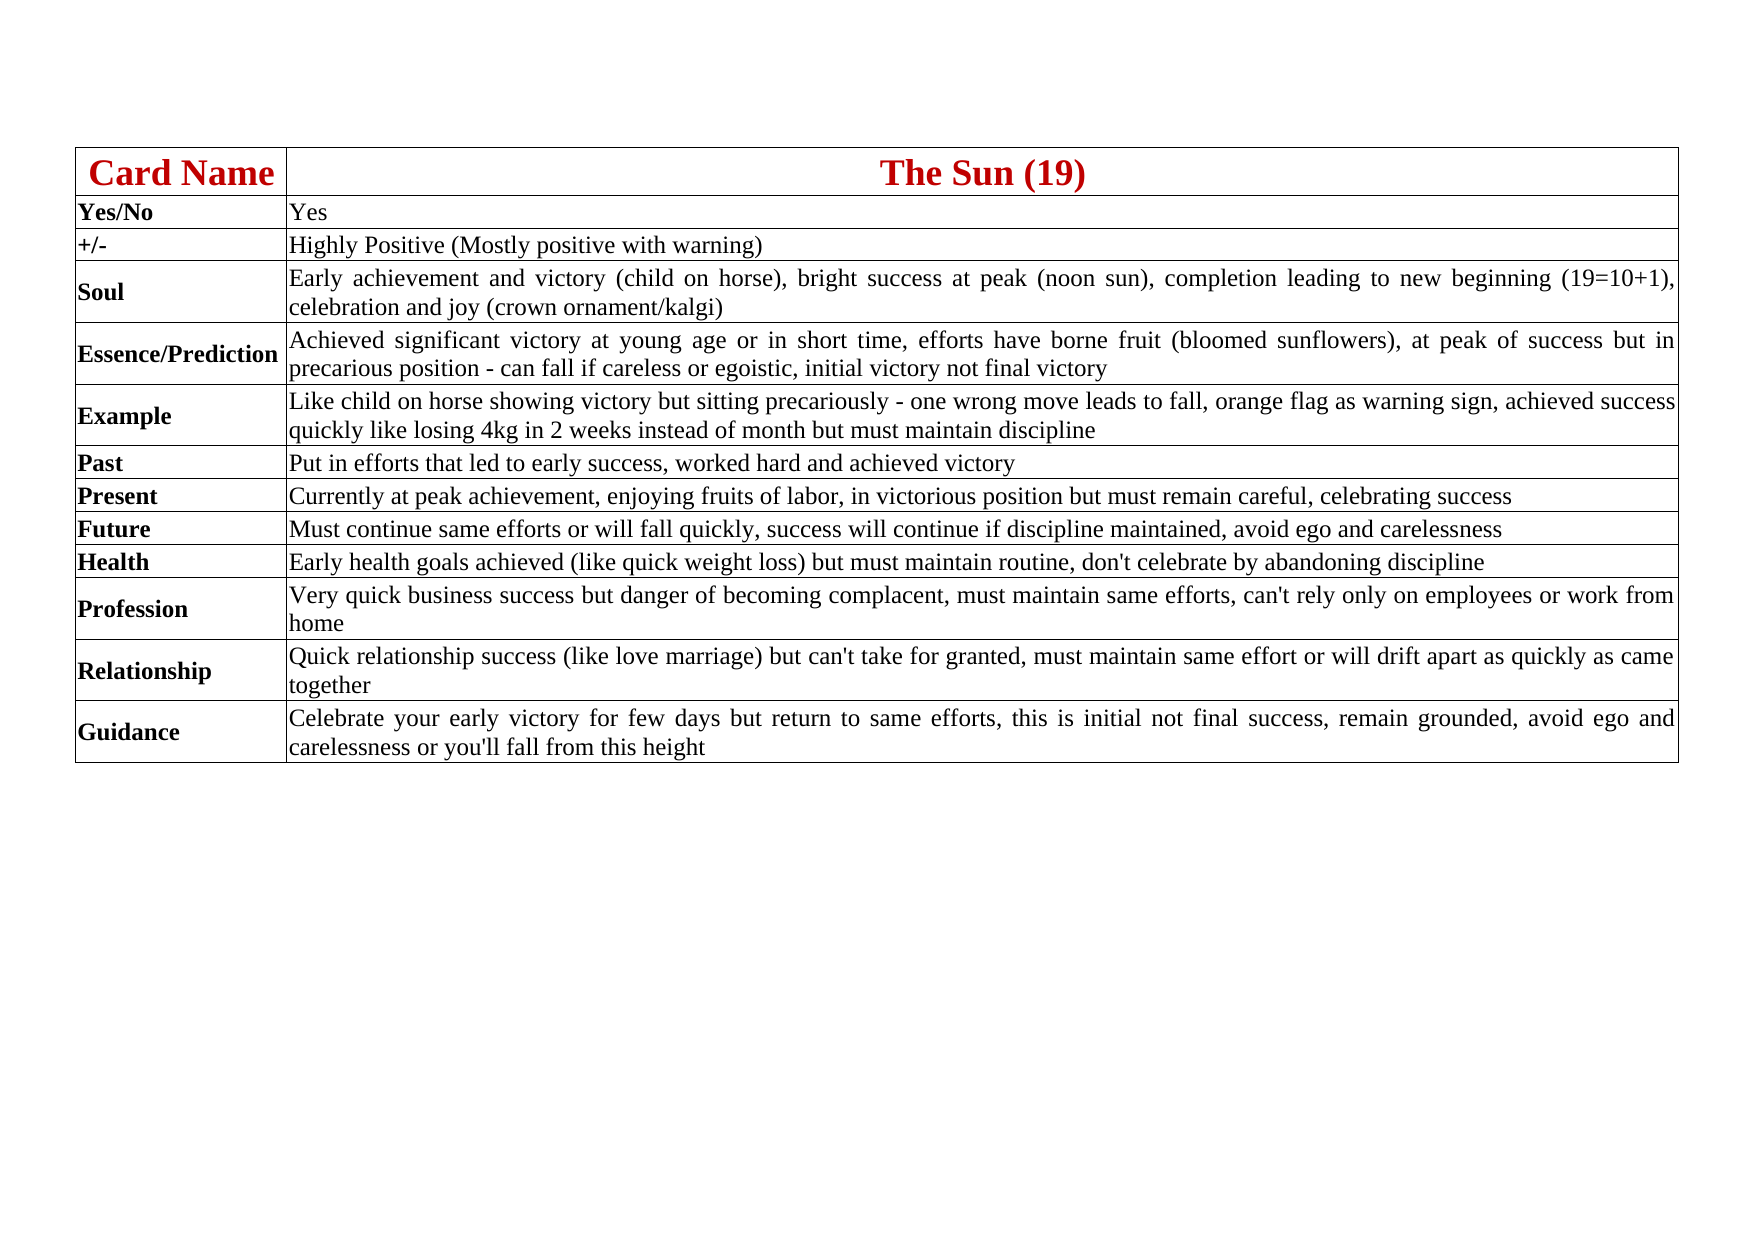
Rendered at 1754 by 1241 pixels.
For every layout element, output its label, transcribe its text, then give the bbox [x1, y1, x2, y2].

table_cell Early health goals achieved (like quick weight loss) but must maintain routine, don't celebrate by abandoning discipline [287, 545, 1678, 577]
table_cell Guidance [76, 701, 286, 762]
table_cell Future [76, 512, 286, 544]
table_cell Must continue same efforts or will fall quickly, success will continue if discipline maintained, avoid ego and carelessness [287, 512, 1678, 544]
table_cell Yes/No [76, 196, 286, 227]
table_cell Early achievement and victory (child on horse), bright success at peak (noon sun), completion leading to new beginning (19=10+1), celebration and joy (crown ornament/kalgi) [287, 261, 1678, 322]
table_header Card Name [76, 148, 286, 194]
table_cell Essence/Prediction [76, 323, 286, 384]
table_cell Like child on horse showing victory but sitting precariously - one wrong move leads to fall, orange flag as warning sign, achieved success quickly like losing 4kg in 2 weeks instead of month but must maintain discipline [287, 385, 1678, 445]
table_header The Sun (19) [287, 148, 1678, 194]
table_cell Very quick business success but danger of becoming complacent, must maintain same efforts, can't rely only on employees or work from home [287, 578, 1678, 639]
table_cell Present [76, 479, 286, 511]
table_cell Quick relationship success (like love marriage) but can't take for granted, must maintain same effort or will drift apart as quickly as came together [287, 640, 1678, 700]
table_cell Example [76, 385, 286, 445]
table_cell Relationship [76, 640, 286, 700]
table_cell +/- [76, 229, 286, 260]
table_cell Health [76, 545, 286, 577]
table_cell Soul [76, 261, 286, 322]
table_cell Currently at peak achievement, enjoying fruits of labor, in victorious position but must remain careful, celebrating success [287, 479, 1678, 511]
table_cell Put in efforts that led to early success, worked hard and achieved victory [287, 446, 1678, 478]
table_cell Past [76, 446, 286, 478]
table_cell Celebrate your early victory for few days but return to same efforts, this is initial not final success, remain grounded, avoid ego and carelessness or you'll fall from this height [287, 701, 1678, 762]
table_cell Profession [76, 578, 286, 639]
table_cell Yes [287, 196, 1678, 227]
table_cell Achieved significant victory at young age or in short time, efforts have borne fruit (bloomed sunflowers), at peak of success but in precarious position - can fall if careless or egoistic, initial victory not final victory [287, 323, 1678, 384]
table_cell Highly Positive (Mostly positive with warning) [287, 229, 1678, 260]
